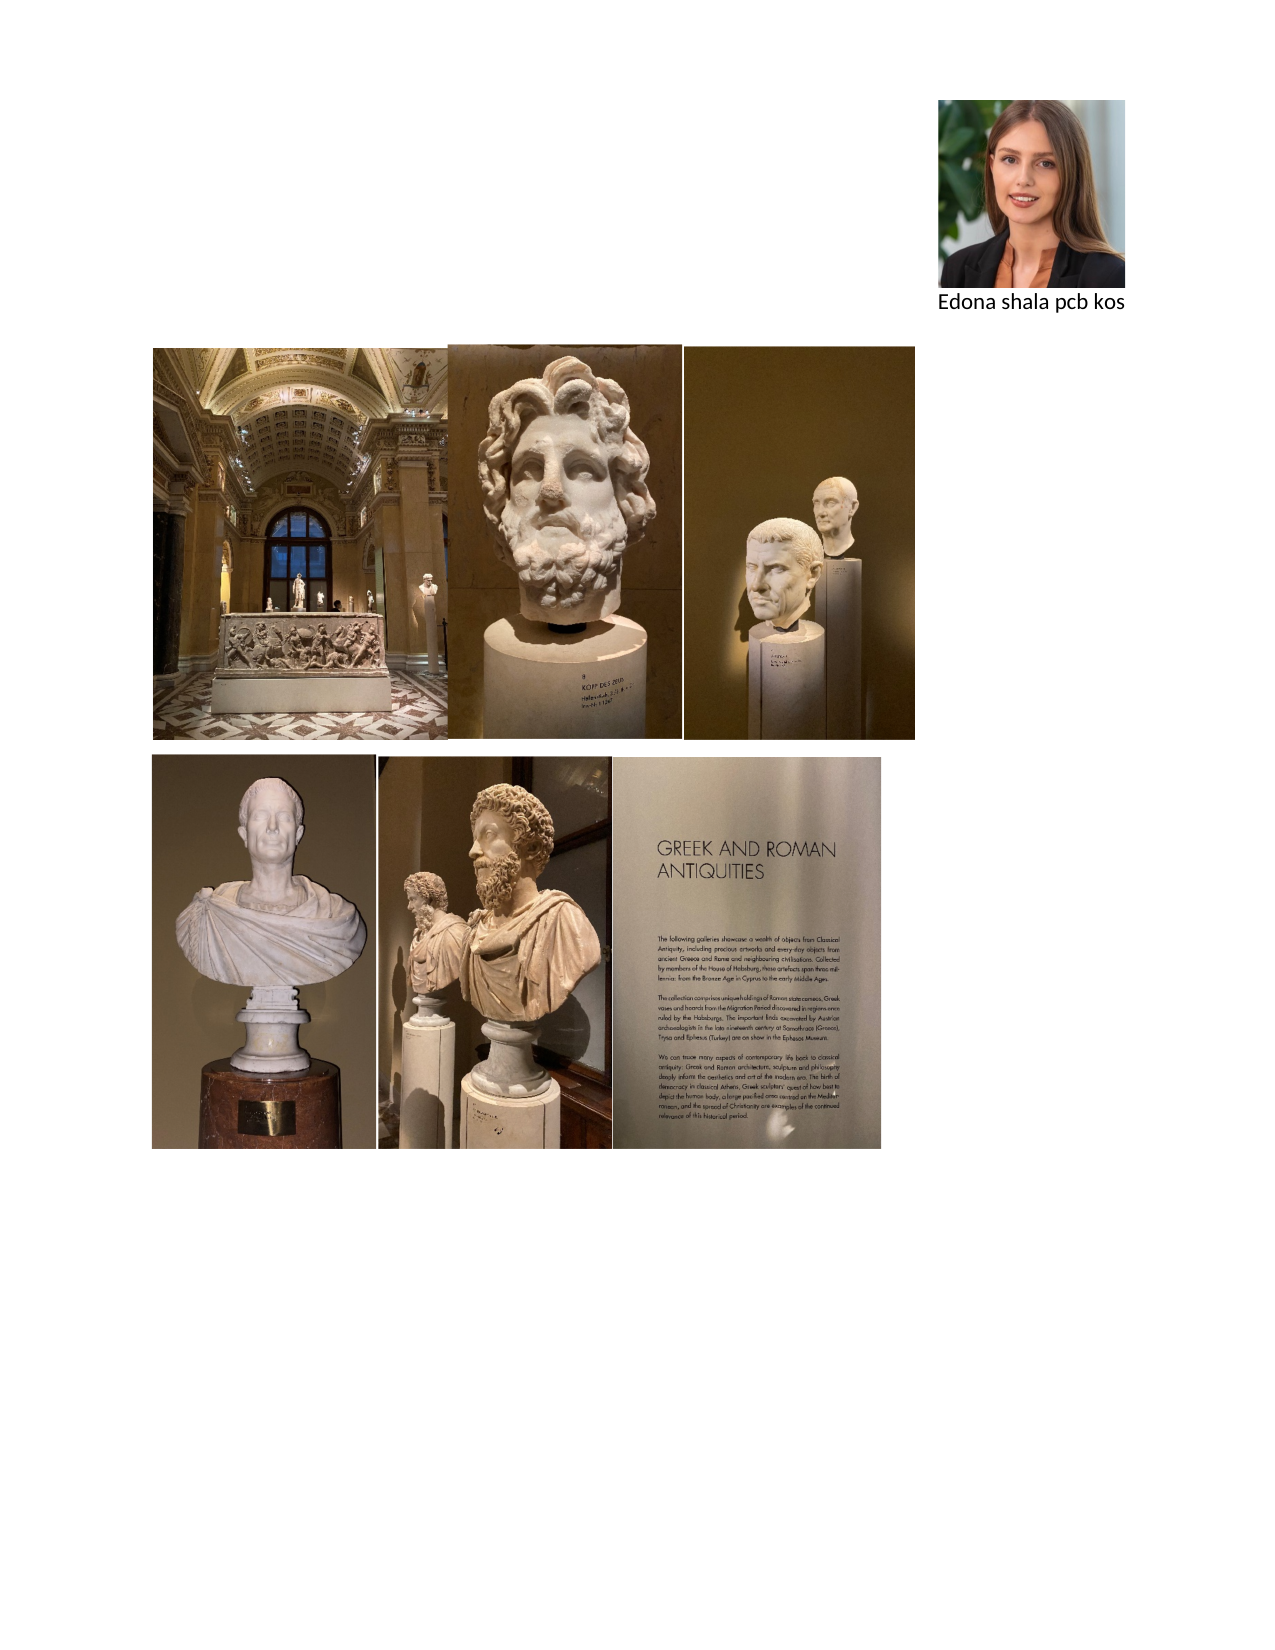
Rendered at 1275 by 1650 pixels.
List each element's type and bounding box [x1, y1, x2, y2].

picture [378, 757, 882, 1149]
picture [153, 345, 683, 740]
picture [151, 755, 377, 1148]
picture [684, 347, 915, 739]
